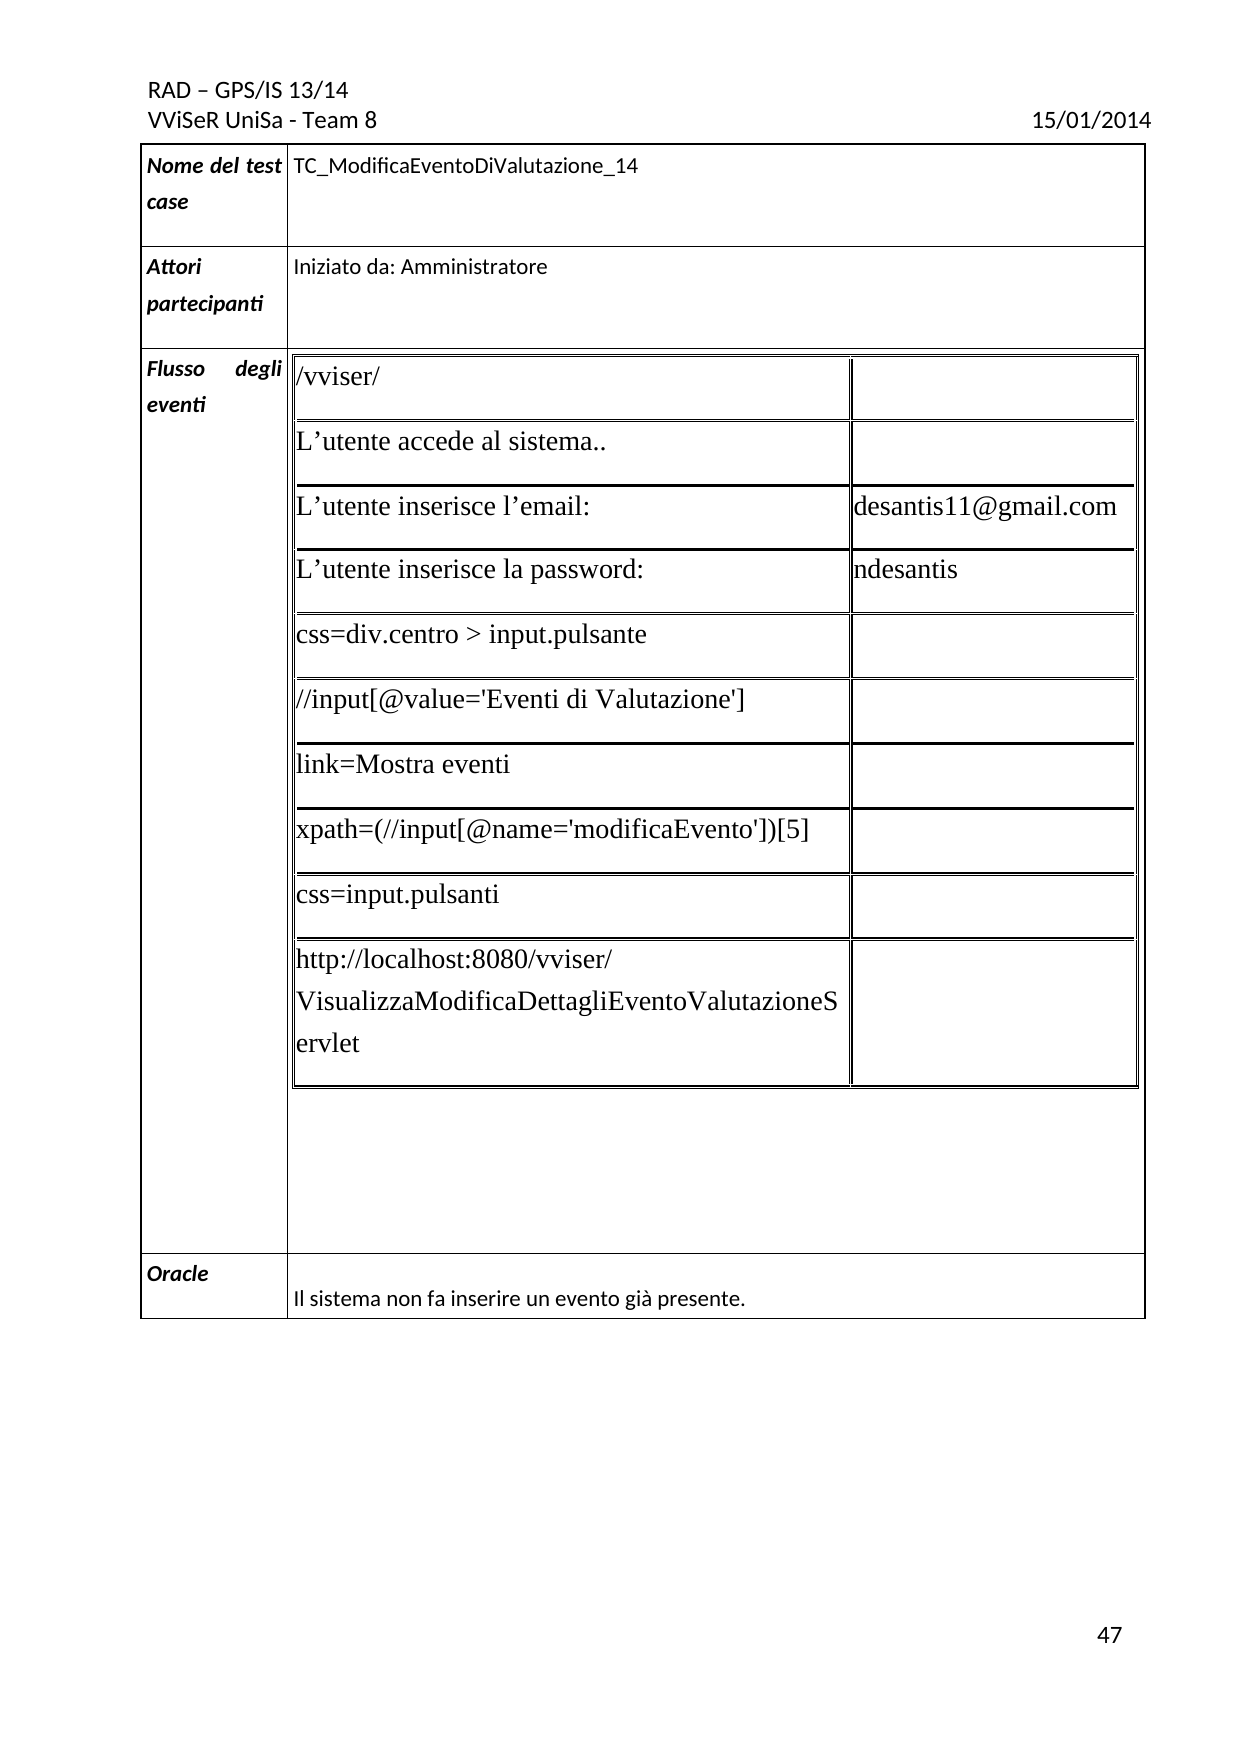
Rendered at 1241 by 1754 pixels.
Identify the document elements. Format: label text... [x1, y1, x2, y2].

table_cell Il sistema non fa inserire un evento già presente. [288, 1254, 1144, 1318]
table_header TC_ModificaEventoDiValutazione_14 [288, 145, 1144, 246]
table_cell Attori partecipanti [142, 247, 287, 348]
table_cell Iniziato da: Amministratore [288, 247, 1144, 348]
table_cell Flusso degli eventi [142, 349, 287, 1253]
table_header Nome del test case [142, 145, 287, 246]
table_cell [288, 349, 1144, 1253]
table_cell Oracle [142, 1254, 287, 1318]
